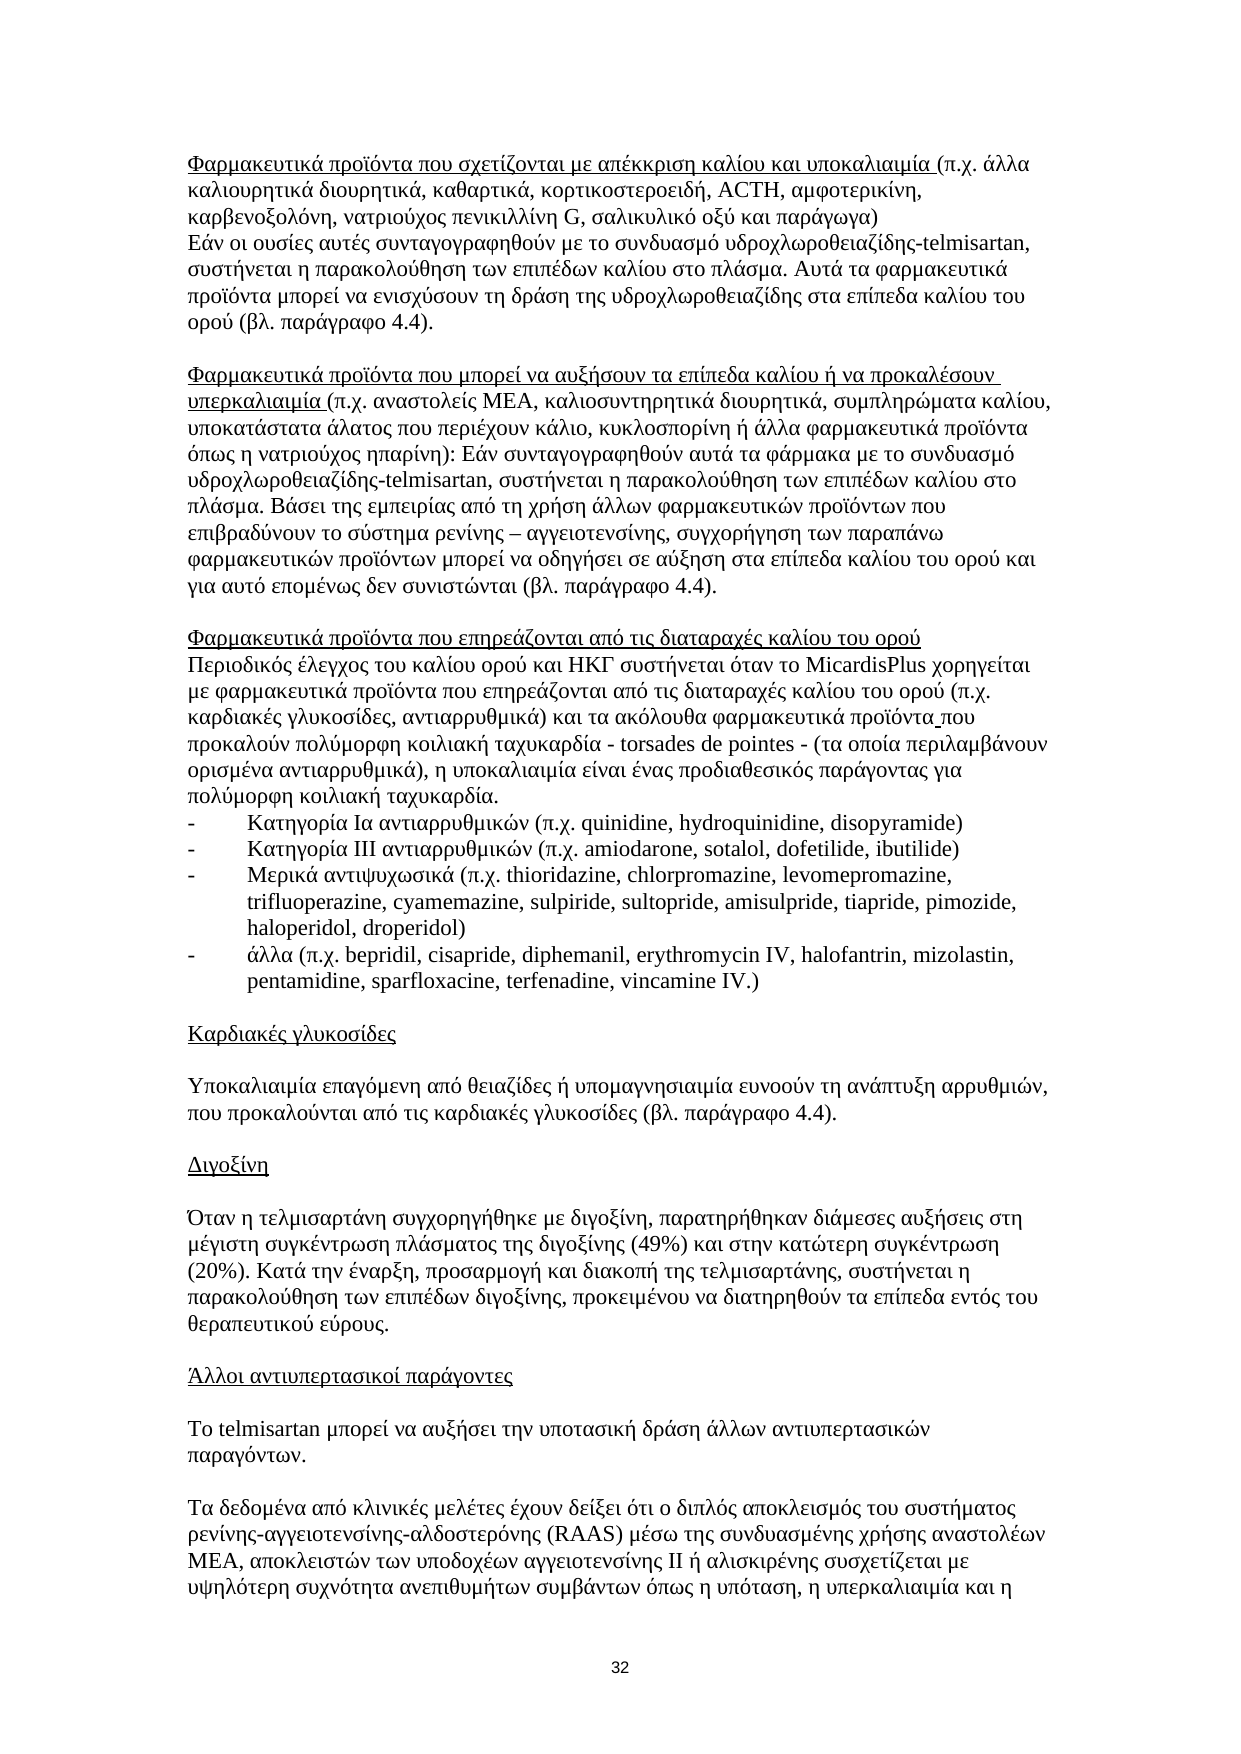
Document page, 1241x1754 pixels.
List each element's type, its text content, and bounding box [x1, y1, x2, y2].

text Περιοδικός έλεγχος του καλίου ορού και ΗΚΓ συστήνεται όταν το MicardisPlus χορηγείται με φαρμακευτικά προϊόντα που επηρεάζονται από τις διαταραχές καλίου του ορού (π.χ. καρδιακές γλυκοσίδες, αντιαρρυθμικά) και τα ακόλουθα φαρμακευτικά προϊόντα που προκαλούν πολύμορφη κοιλιακή ταχυκαρδία - torsades de pointes - (τα οποία περιλαμβάνουν ορισμένα αντιαρρυθμικά), η υποκαλιαιμία είναι ένας προδιαθεσικός παράγοντας για πολύμορφη κοιλιακή ταχυκαρδία. [187, 651, 1053, 809]
text Φαρμακευτικά προϊόντα που μπορεί να αυξήσουν τα επίπεδα καλίου ή να προκαλέσουν υπερκαλιαιμία (π.χ. αναστολείς ΜΕΑ, καλιοσυντηρητικά διουρητικά, συμπληρώματα καλίου, υποκατάστατα άλατος που περιέχουν κάλιο, κυκλοσπορίνη ή άλλα φαρμακευτικά προϊόντα όπως η νατριούχος ηπαρίνη): Εάν συνταγογραφηθούν αυτά τα φάρμακα με το συνδυασμό υδροχλωροθειαζίδης-telmisartan, συστήνεται η παρακολούθηση των επιπέδων καλίου στο πλάσμα. Βάσει της εμπειρίας από τη χρήση άλλων φαρμακευτικών προϊόντων που επιβραδύνουν το σύστημα ρενίνης – αγγειοτενσίνης, συγχορήγηση των παραπάνω φαρμακευτικών προϊόντων μπορεί να οδηγήσει σε αύξηση στα επίπεδα καλίου του ορού και για αυτό επομένως δεν συνιστώνται (βλ. παράγραφο 4.4). [187, 361, 1053, 598]
text Όταν η τελμισαρτάνη συγχορηγήθηκε με διγοξίνη, παρατηρήθηκαν διάμεσες αυξήσεις στη μέγιστη συγκέντρωση πλάσματος της διγοξίνης (49%) και στην κατώτερη συγκέντρωση (20%). Κατά την έναρξη, προσαρμογή και διακοπή της τελμισαρτάνης, συστήνεται η παρακολούθηση των επιπέδων διγοξίνης, προκειμένου να διατηρηθούν τα επίπεδα εντός του θεραπευτικού εύρους. [187, 1204, 1053, 1336]
text Υποκαλιαιμία επαγόμενη από θειαζίδες ή υπομαγνησιαιμία ευνοούν τη ανάπτυξη αρρυθμιών, που προκαλούνται από τις καρδιακές γλυκοσίδες (βλ. παράγραφο 4.4). [187, 1072, 1053, 1125]
text Το telmisartan μπορεί να αυξήσει την υποτασική δράση άλλων αντιυπερτασικών παραγόντων. [187, 1415, 1053, 1468]
list Μερικά αντιψυχωσικά (π.χ. thioridazine, chlorpromazine, levomepromazine, trifluoperazine, cyamemazine, sulpiride, sultopride, amisulpride, tiapride, pimozide, haloperidol, droperidol) [187, 862, 1053, 941]
text Καρδιακές γλυκοσίδες [187, 1020, 1053, 1046]
list Κατηγορία ΙΙΙ αντιαρρυθμικών (π.χ. amiodarone, sotalol, dofetilide, ibutilide) [187, 835, 1053, 862]
text Άλλοι αντιυπερτασικοί παράγοντες [187, 1362, 1053, 1389]
text Εάν οι ουσίες αυτές συνταγογραφηθούν με το συνδυασμό υδροχλωροθειαζίδης-telmisartan, συστήνεται η παρακολούθηση των επιπέδων καλίου στο πλάσμα. Αυτά τα φαρμακευτικά προϊόντα μπορεί να ενισχύσουν τη δράση της υδροχλωροθειαζίδης στα επίπεδα καλίου του ορού (βλ. παράγραφο 4.4). [187, 229, 1053, 334]
list άλλα (π.χ. bepridil, cisapride, diphemanil, erythromycin IV, halofantrin, mizolastin, pentamidine, sparfloxacine, terfenadine, vincamine IV.) [187, 941, 1053, 993]
text Φαρμακευτικά προϊόντα που επηρεάζονται από τις διαταραχές καλίου του ορού [187, 624, 1053, 651]
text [187, 1494, 1053, 1599]
list Κατηγορία Ια αντιαρρυθμικών (π.χ. quinidine, hydroquinidine, disopyramide) [187, 809, 1053, 835]
text Φαρμακευτικά προϊόντα που σχετίζονται με απέκκριση καλίου και υποκαλιαιμία (π.χ. άλλα καλιουρητικά διουρητικά, καθαρτικά, κορτικοστεροειδή, ACTH, αμφοτερικίνη, καρβενοξολόνη, νατριούχος πενικιλλίνη G, σαλικυλικό οξύ και παράγωγα) [187, 150, 1053, 229]
text Διγοξίνη [187, 1151, 1053, 1178]
